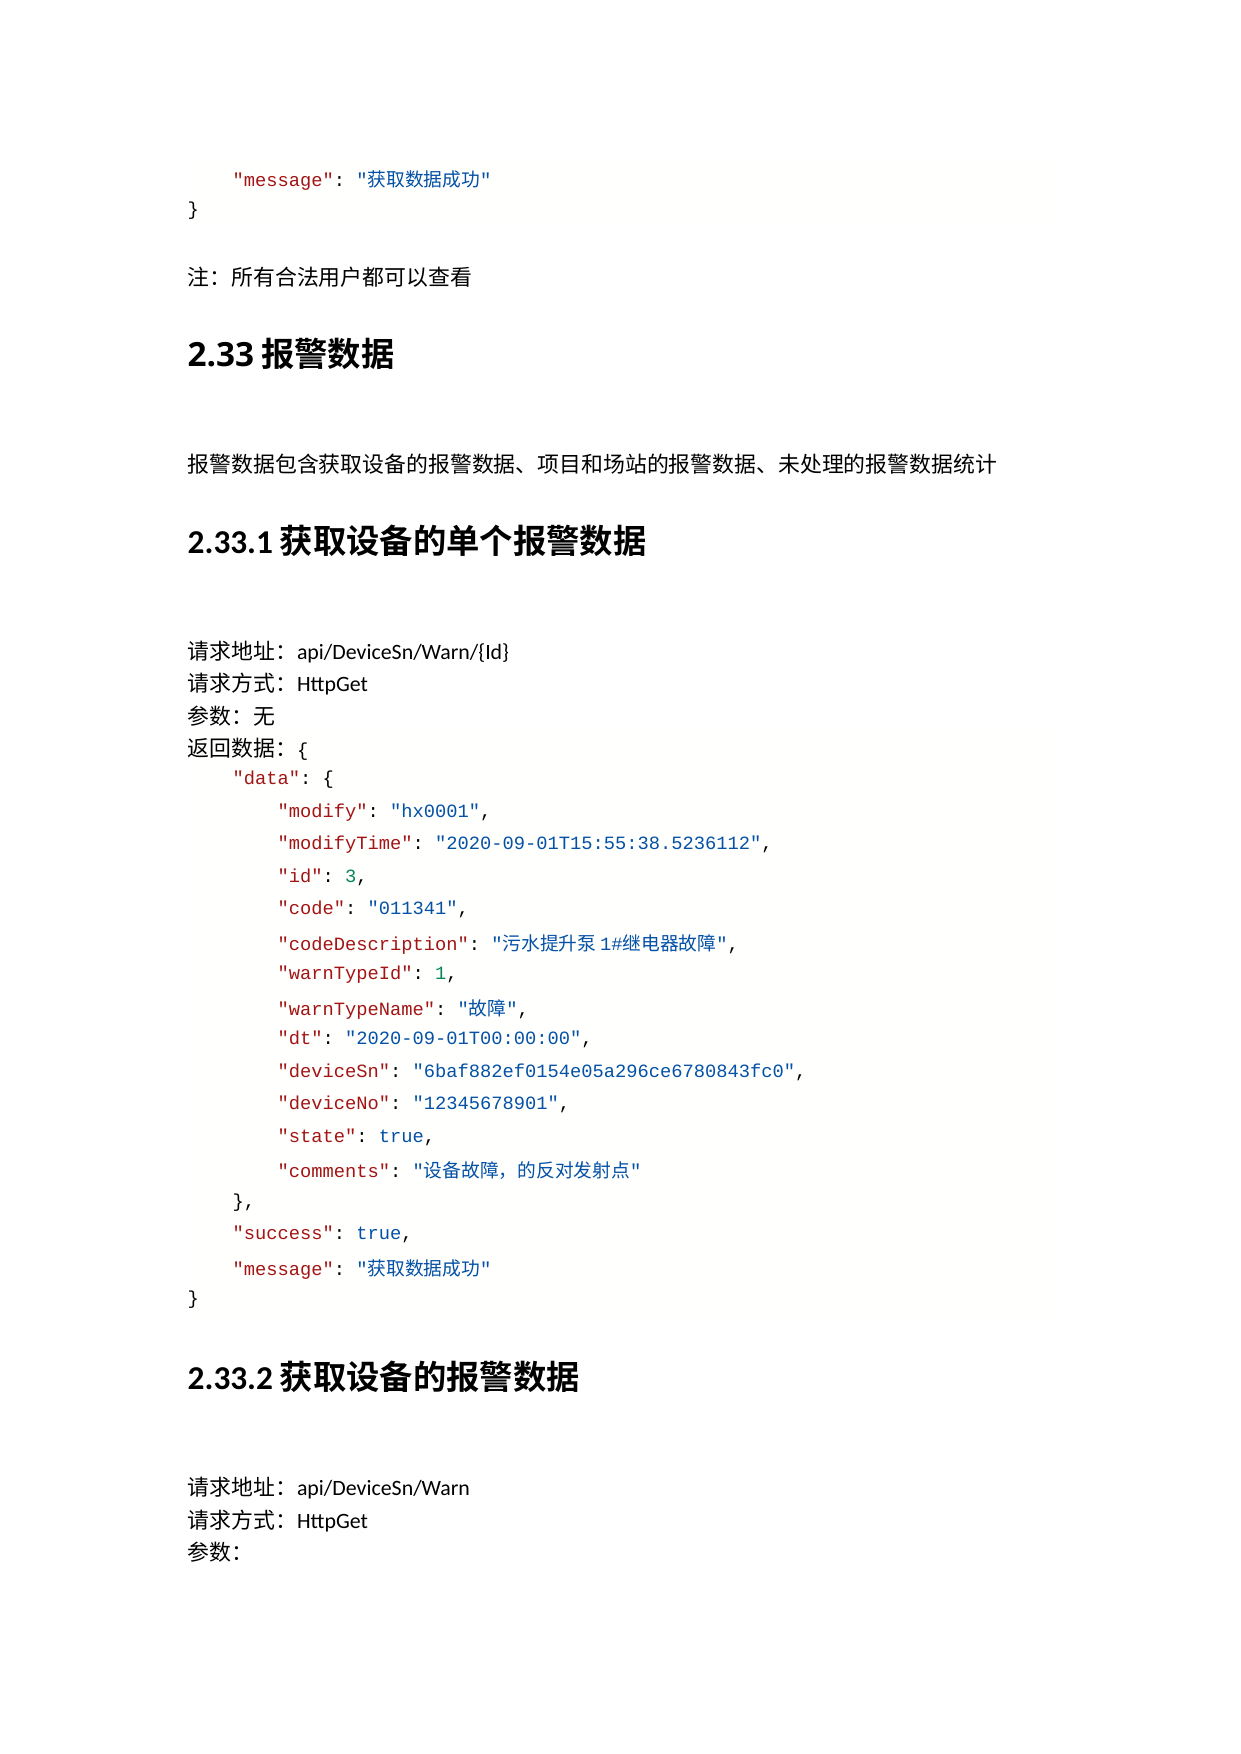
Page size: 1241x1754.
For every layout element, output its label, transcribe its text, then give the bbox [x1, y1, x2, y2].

text "warnTypeId": 1, [187, 958, 1053, 991]
text 注：所有合法用户都可以查看 [187, 259, 1053, 292]
text "codeDescription": "污水提升泵1#继电器故障", [187, 926, 1053, 958]
text "state": true, [187, 1121, 1053, 1153]
text "modify": "hx0001", [187, 796, 1053, 828]
text "message": "获取数据成功" [187, 162, 1053, 194]
text "success": true, [187, 1218, 1053, 1251]
text 返回数据：{ [187, 731, 1053, 763]
text 参数： [187, 1535, 1053, 1567]
subtitle 2.33报警数据 [187, 319, 1053, 384]
text 请求地址：api/DeviceSn/Warn [187, 1470, 1053, 1502]
text "id": 3, [187, 861, 1053, 893]
text "message": "获取数据成功" [187, 1251, 1053, 1283]
text 请求方式：HttpGet [187, 666, 1053, 698]
text 参数：无 [187, 698, 1053, 731]
text "dt": "2020-09-01T00:00:00", [187, 1023, 1053, 1056]
text }, [187, 1186, 1053, 1218]
text "modifyTime": "2020-09-01T15:55:38.5236112", [187, 828, 1053, 861]
text } [187, 1283, 1053, 1316]
text "deviceSn": "6baf882ef0154e05a296ce6780843fc0", [187, 1056, 1053, 1088]
text 请求地址：api/DeviceSn/Warn/{Id} [187, 633, 1053, 666]
text } [187, 194, 1053, 227]
text 请求方式：HttpGet [187, 1502, 1053, 1535]
text "comments": "设备故障，的反对发射点" [187, 1153, 1053, 1186]
subtitle 2.33.2获取设备的报警数据 [187, 1343, 1053, 1408]
text 报警数据包含获取设备的报警数据、项目和场站的报警数据、未处理的报警数据统计 [187, 446, 1053, 479]
text "deviceNo": "12345678901", [187, 1088, 1053, 1121]
text "code": "011341", [187, 893, 1053, 926]
subtitle 2.33.1获取设备的单个报警数据 [187, 506, 1053, 571]
text "data": { [187, 763, 1053, 796]
text "warnTypeName": "故障", [187, 991, 1053, 1023]
